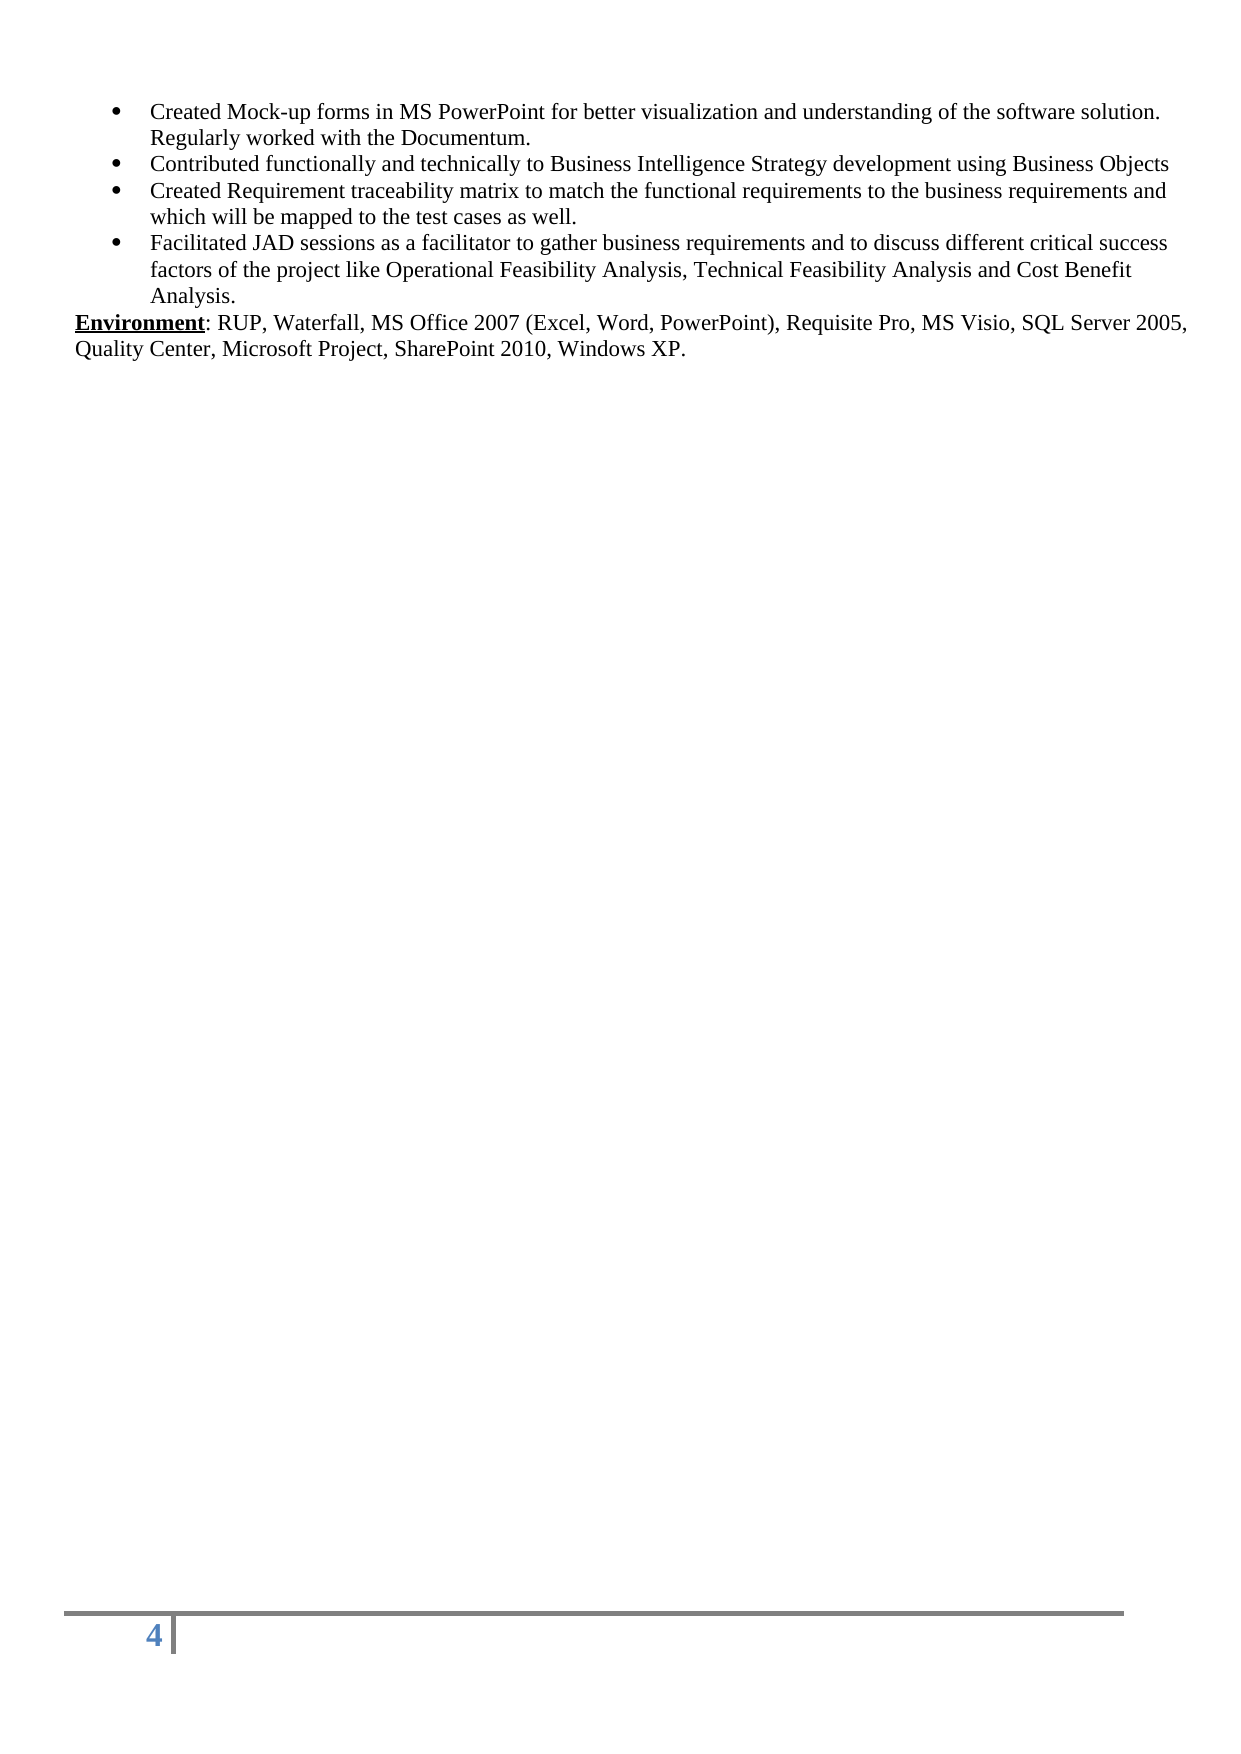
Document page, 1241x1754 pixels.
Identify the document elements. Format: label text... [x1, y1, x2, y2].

list Created Mock-up forms in MS PowerPoint for better visualization and understanding of the software solution. Regularly worked with the Documentum. [112, 98, 1210, 150]
list Contributed functionally and technically to Business Intelligence Strategy development using Business Objects [112, 150, 1210, 177]
list Created Requirement traceability matrix to match the functional requirements to the business requirements and which will be mapped to the test cases as well. [112, 177, 1210, 229]
text Environment: RUP, Waterfall, MS Office 2007 (Excel, Word, PowerPoint), Requisite Pro, MS Visio, SQL Server 2005, Quality Center, Microsoft Project, SharePoint 2010, Windows XP. [75, 308, 1210, 361]
list Facilitated JAD sessions as a facilitator to gather business requirements and to discuss different critical success factors of the project like Operational Feasibility Analysis, Technical Feasibility Analysis and Cost Benefit Analysis. [112, 229, 1210, 308]
